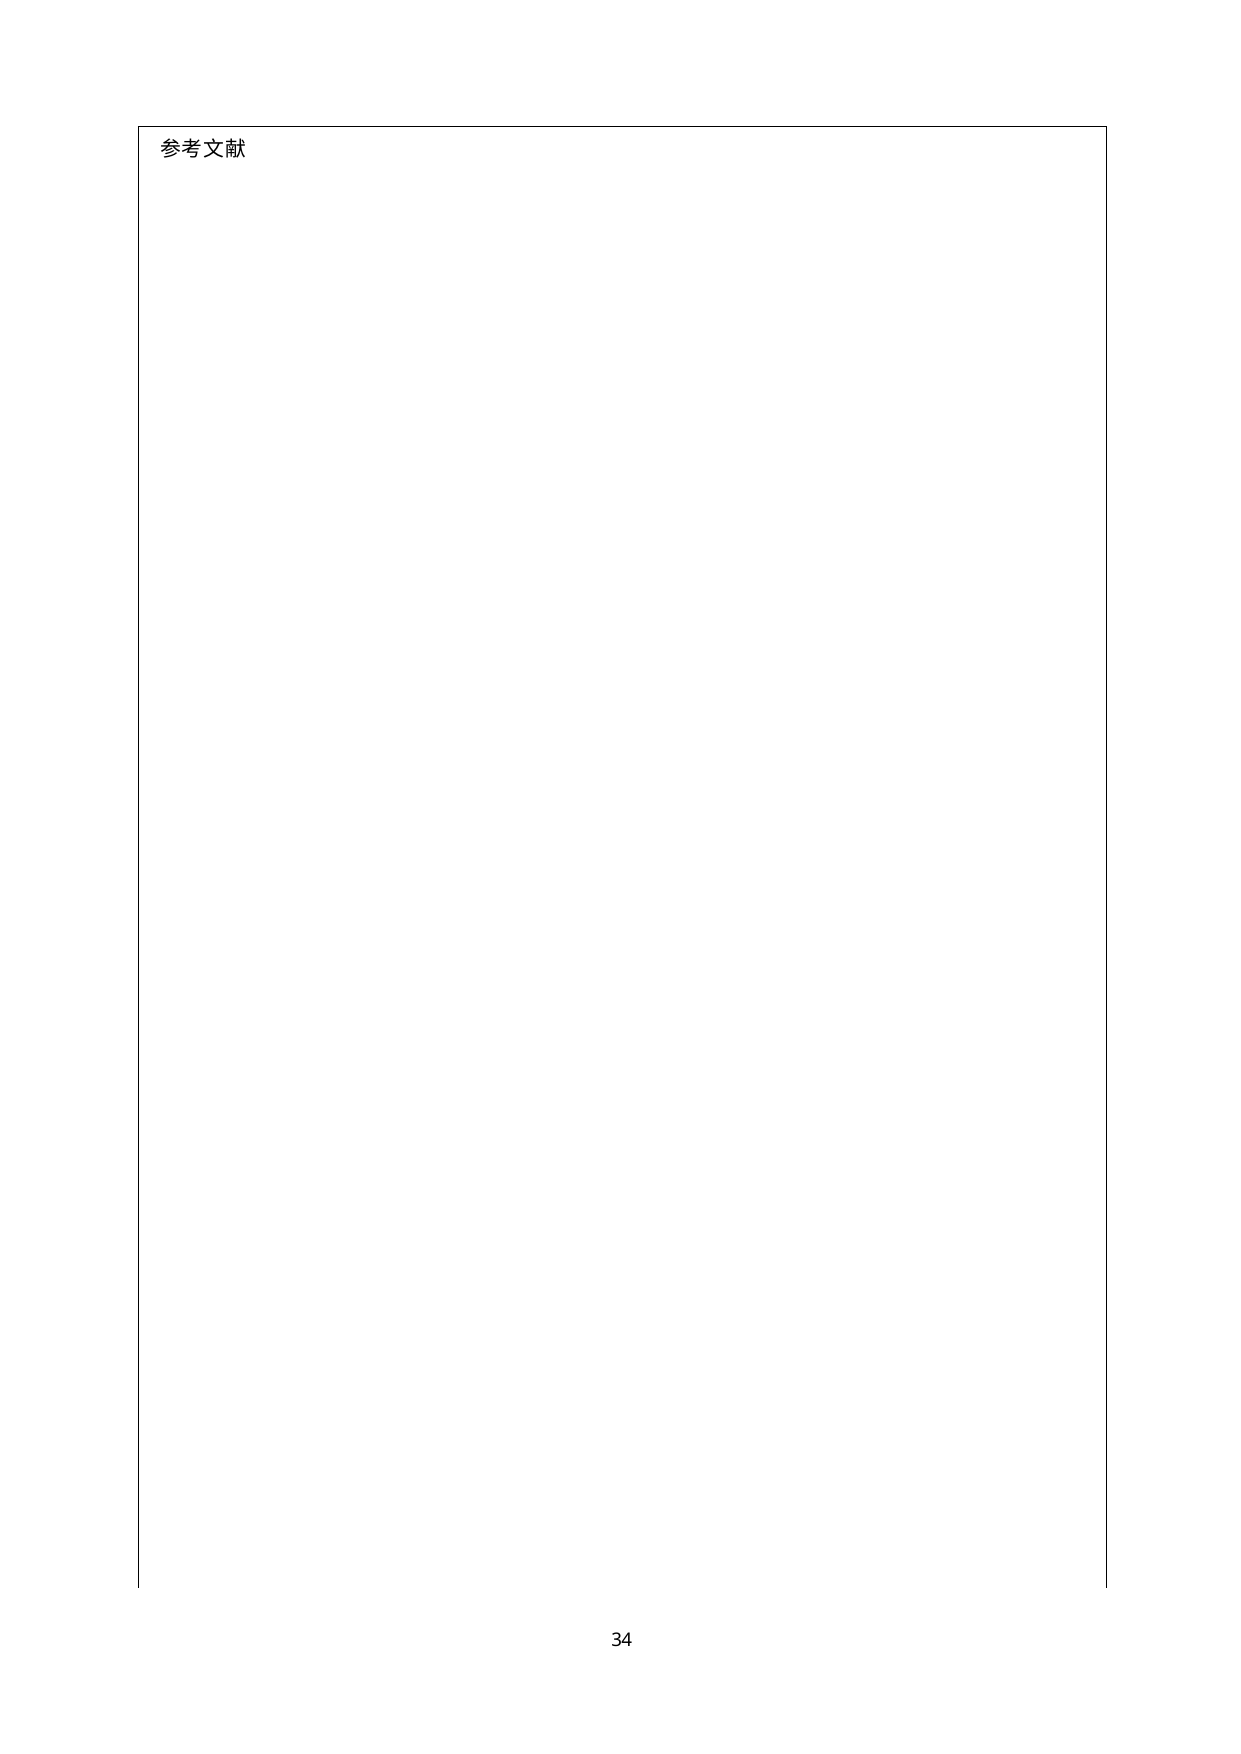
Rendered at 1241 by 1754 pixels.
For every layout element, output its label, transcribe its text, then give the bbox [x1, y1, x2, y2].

table_header 参考文献 [139, 127, 1106, 1587]
